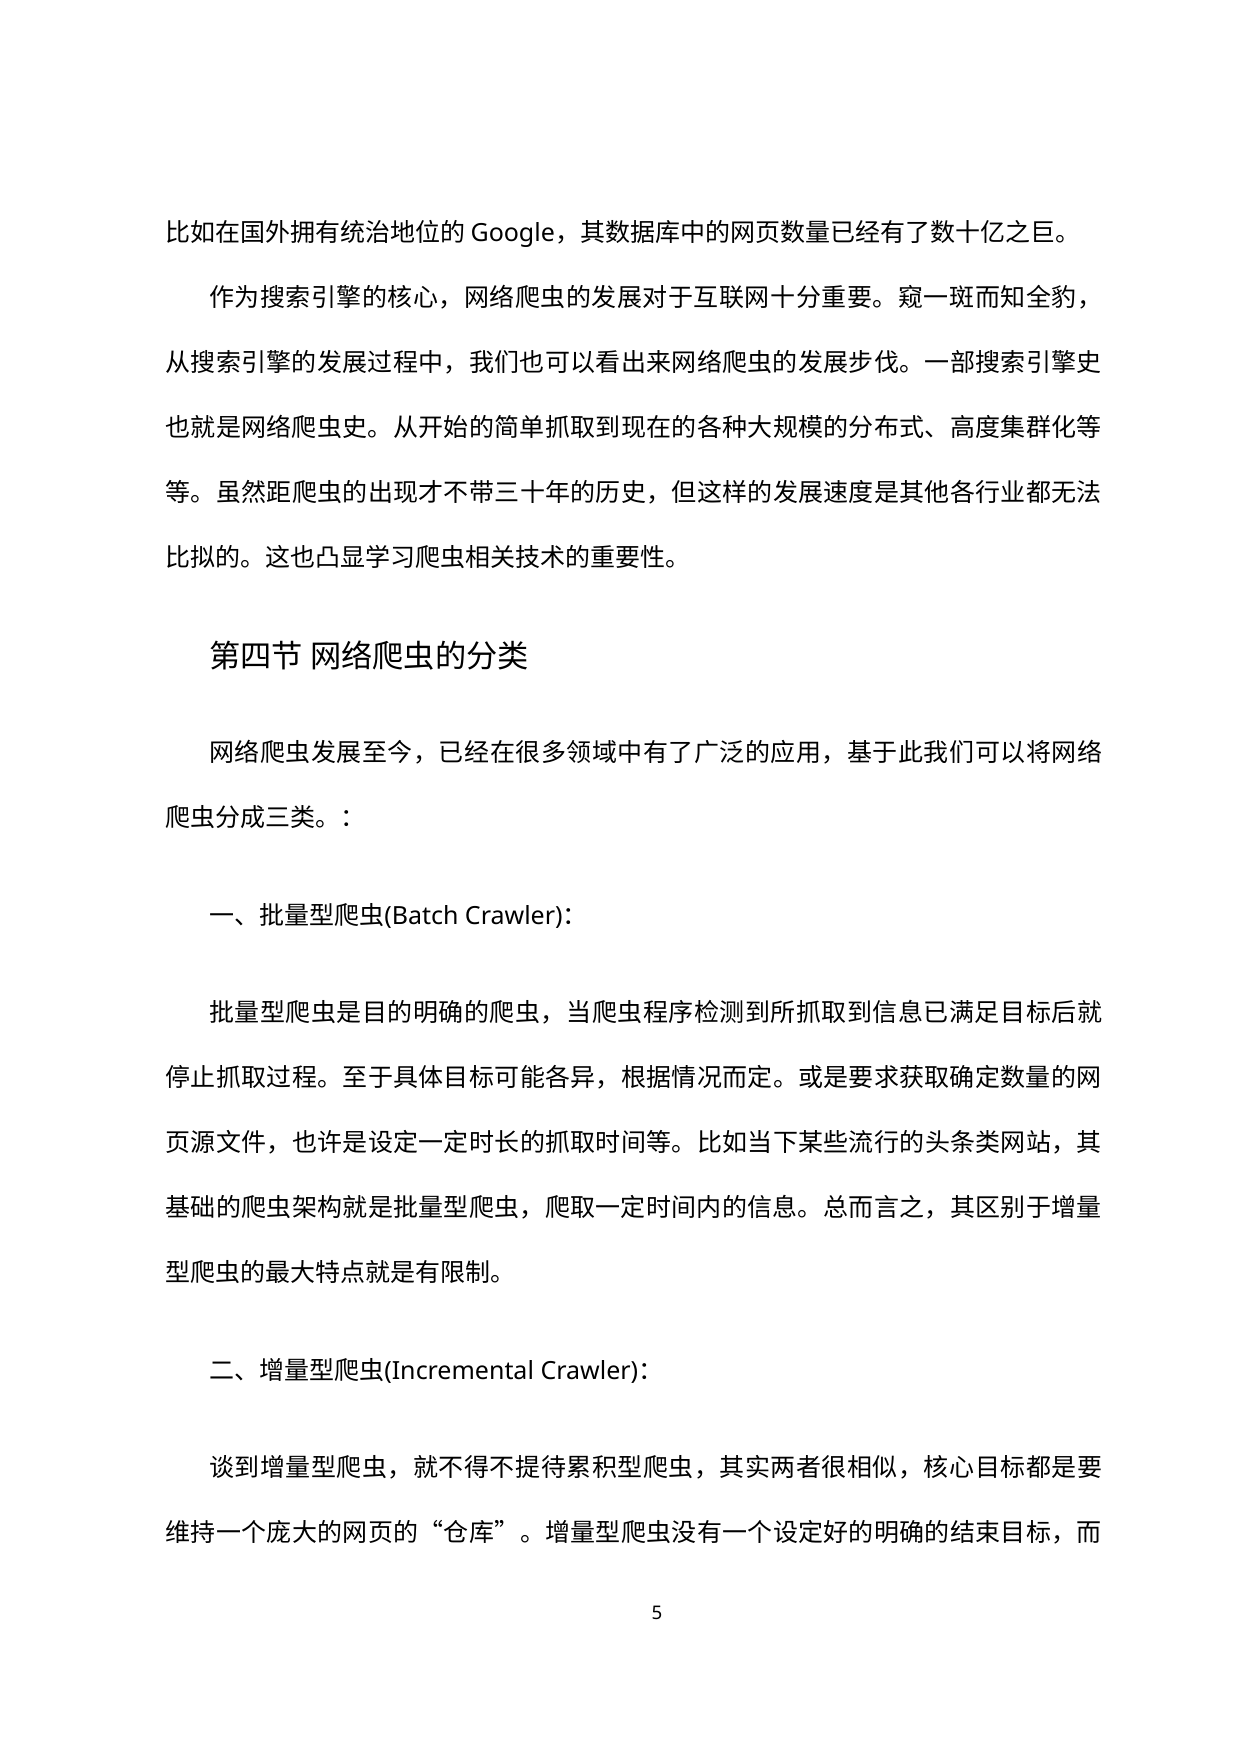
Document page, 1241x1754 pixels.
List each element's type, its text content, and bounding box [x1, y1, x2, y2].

text 批量型爬虫是目的明确的爬虫，当爬虫程序检测到所抓取到信息已满足目标后就停止抓取过程。至于具体目标可能各异，根据情况而定。或是要求获取确定数量的网页源文件，也许是设定一定时长的抓取时间等。比如当下某些流行的头条类网站，其基础的爬虫架构就是批量型爬虫，爬取一定时间内的信息。总而言之，其区别于增量型爬虫的最大特点就是有限制。 [165, 978, 1104, 1303]
subtitle 一、批量型爬虫(Batch Crawler)： [165, 881, 1104, 946]
subtitle 二、增量型爬虫(Incremental Crawler)： [165, 1336, 1104, 1401]
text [165, 198, 1104, 263]
text 作为搜索引擎的核心，网络爬虫的发展对于互联网十分重要。窥一斑而知全豹，从搜索引擎的发展过程中，我们也可以看出来网络爬虫的发展步伐。一部搜索引擎史也就是网络爬虫史。从开始的简单抓取到现在的各种大规模的分布式、高度集群化等等。虽然距爬虫的出现才不带三十年的历史，但这样的发展速度是其他各行业都无法比拟的。这也凸显学习爬虫相关技术的重要性。 [165, 263, 1104, 588]
subtitle 第四节 网络爬虫的分类 [165, 621, 1104, 686]
text 网络爬虫发展至今，已经在很多领域中有了广泛的应用，基于此我们可以将网络爬虫分成三类。： [165, 718, 1104, 848]
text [165, 1433, 1104, 1563]
